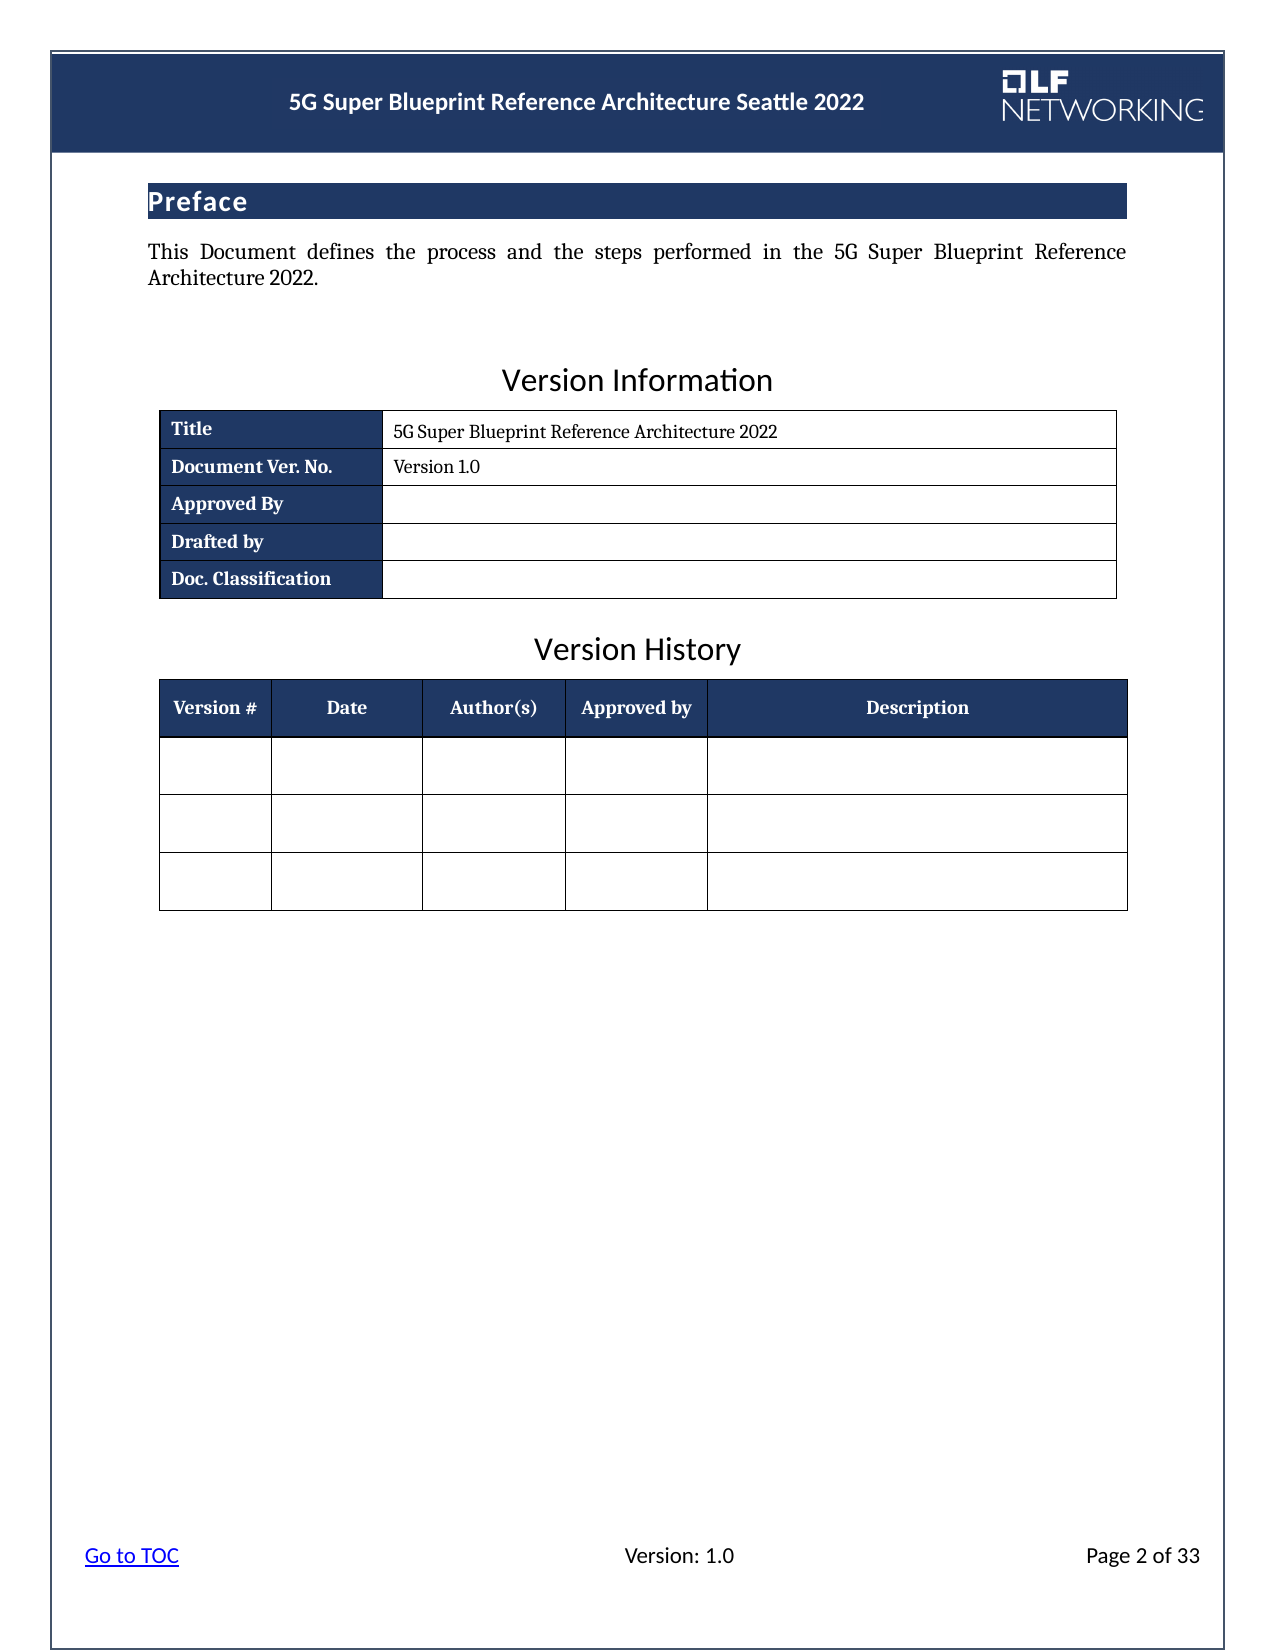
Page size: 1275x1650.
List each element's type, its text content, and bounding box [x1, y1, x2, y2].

table_cell Doc. Classification [161, 561, 382, 598]
table_cell [160, 738, 271, 794]
table_cell Version 1.0 [383, 449, 1116, 485]
table_cell [566, 738, 707, 794]
text This Document defines the process and the steps performed in the 5G Super Blueprint Reference Architecture 2022. [148, 238, 1127, 291]
table_cell [423, 738, 565, 794]
table_cell [423, 853, 565, 910]
table_header 5G Super Blueprint Reference Architecture 2022 [383, 411, 1116, 448]
table_cell [708, 795, 1127, 852]
table_cell Document Ver. No. [161, 449, 382, 485]
table_cell [272, 853, 422, 910]
table_cell Approved By [161, 486, 382, 523]
table_cell [566, 853, 707, 910]
subtitle Version Information [266, 359, 1009, 400]
table_header Date [272, 680, 422, 736]
table_cell Drafted by [161, 524, 382, 560]
picture [1000, 67, 1203, 121]
table_cell [423, 795, 565, 852]
table_cell [383, 486, 1116, 523]
text Preface [148, 183, 1127, 219]
table_cell [272, 795, 422, 852]
table_header Approved by [566, 680, 707, 736]
table_cell [708, 853, 1127, 910]
table_cell [272, 738, 422, 794]
table_header Title [161, 411, 382, 448]
subtitle Version History [266, 628, 1009, 668]
table_cell [566, 795, 707, 852]
table_header Author(s) [423, 680, 565, 736]
table_header Version # [160, 680, 271, 736]
table_cell [708, 738, 1127, 794]
table_cell [383, 524, 1116, 560]
table_cell [383, 561, 1116, 598]
table_cell [160, 795, 271, 852]
table_header Description [708, 680, 1127, 736]
table_cell [160, 853, 271, 910]
